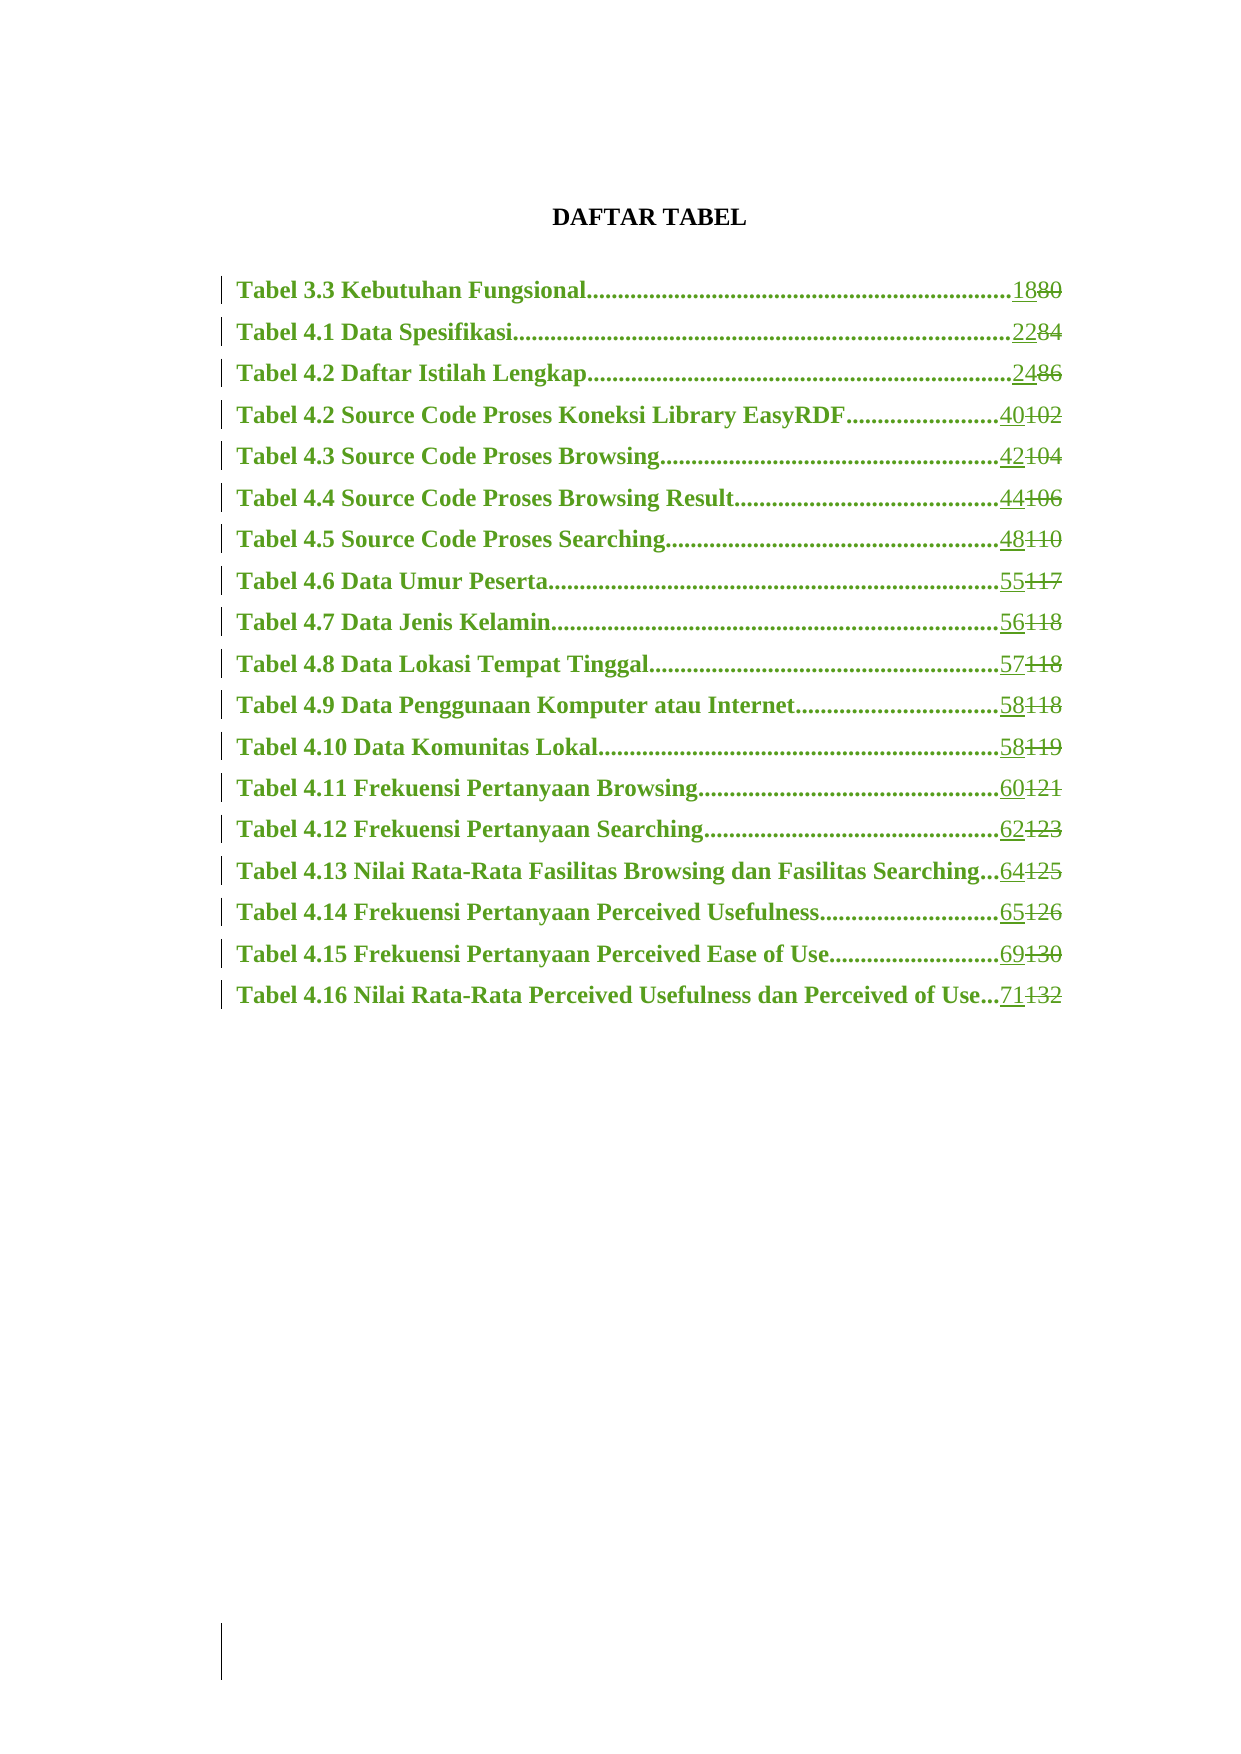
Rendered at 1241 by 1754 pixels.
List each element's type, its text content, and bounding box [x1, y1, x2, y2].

text Tabel 4.16 Nilai Rata-Rata Perceived Usefulness dan Perceived of Use [236, 980, 1063, 1009]
text Tabel 4.9 Data Penggunaan Komputer atau Internet [236, 690, 1063, 719]
text Tabel 4.2 Source Code Proses Koneksi Library EasyRDF [236, 400, 1063, 429]
text Tabel 4.6 Data Umur Peserta [236, 566, 1063, 594]
text Tabel 4.14 Frekuensi Pertanyaan Perceived Usefulness [236, 897, 1063, 926]
text Tabel 4.5 Source Code Proses Searching [236, 524, 1063, 553]
text Tabel 4.2 Daftar Istilah Lengkap [236, 358, 1063, 387]
text Tabel 4.12 Frekuensi Pertanyaan Searching [236, 814, 1063, 843]
text Tabel 4.7 Data Jenis Kelamin [236, 607, 1063, 636]
text Tabel 4.3 Source Code Proses Browsing [236, 441, 1063, 470]
text Tabel 4.8 Data Lokasi Tempat Tinggal [236, 649, 1063, 677]
text Tabel 4.13 Nilai Rata-Rata Fasilitas Browsing dan Fasilitas Searching [236, 856, 1063, 885]
text Tabel 4.4 Source Code Proses Browsing Result [236, 483, 1063, 512]
text Tabel 4.1 Data Spesifikasi [236, 317, 1063, 346]
text Tabel 3.3 Kebutuhan Fungsional [236, 276, 1063, 304]
text Tabel 4.15 Frekuensi Pertanyaan Perceived Ease of Use [236, 939, 1063, 968]
text Tabel 4.10 Data Komunitas Lokal [236, 732, 1063, 760]
text Tabel 4.11 Frekuensi Pertanyaan Browsing [236, 773, 1063, 802]
subtitle DAFTAR TABEL [236, 202, 1063, 231]
